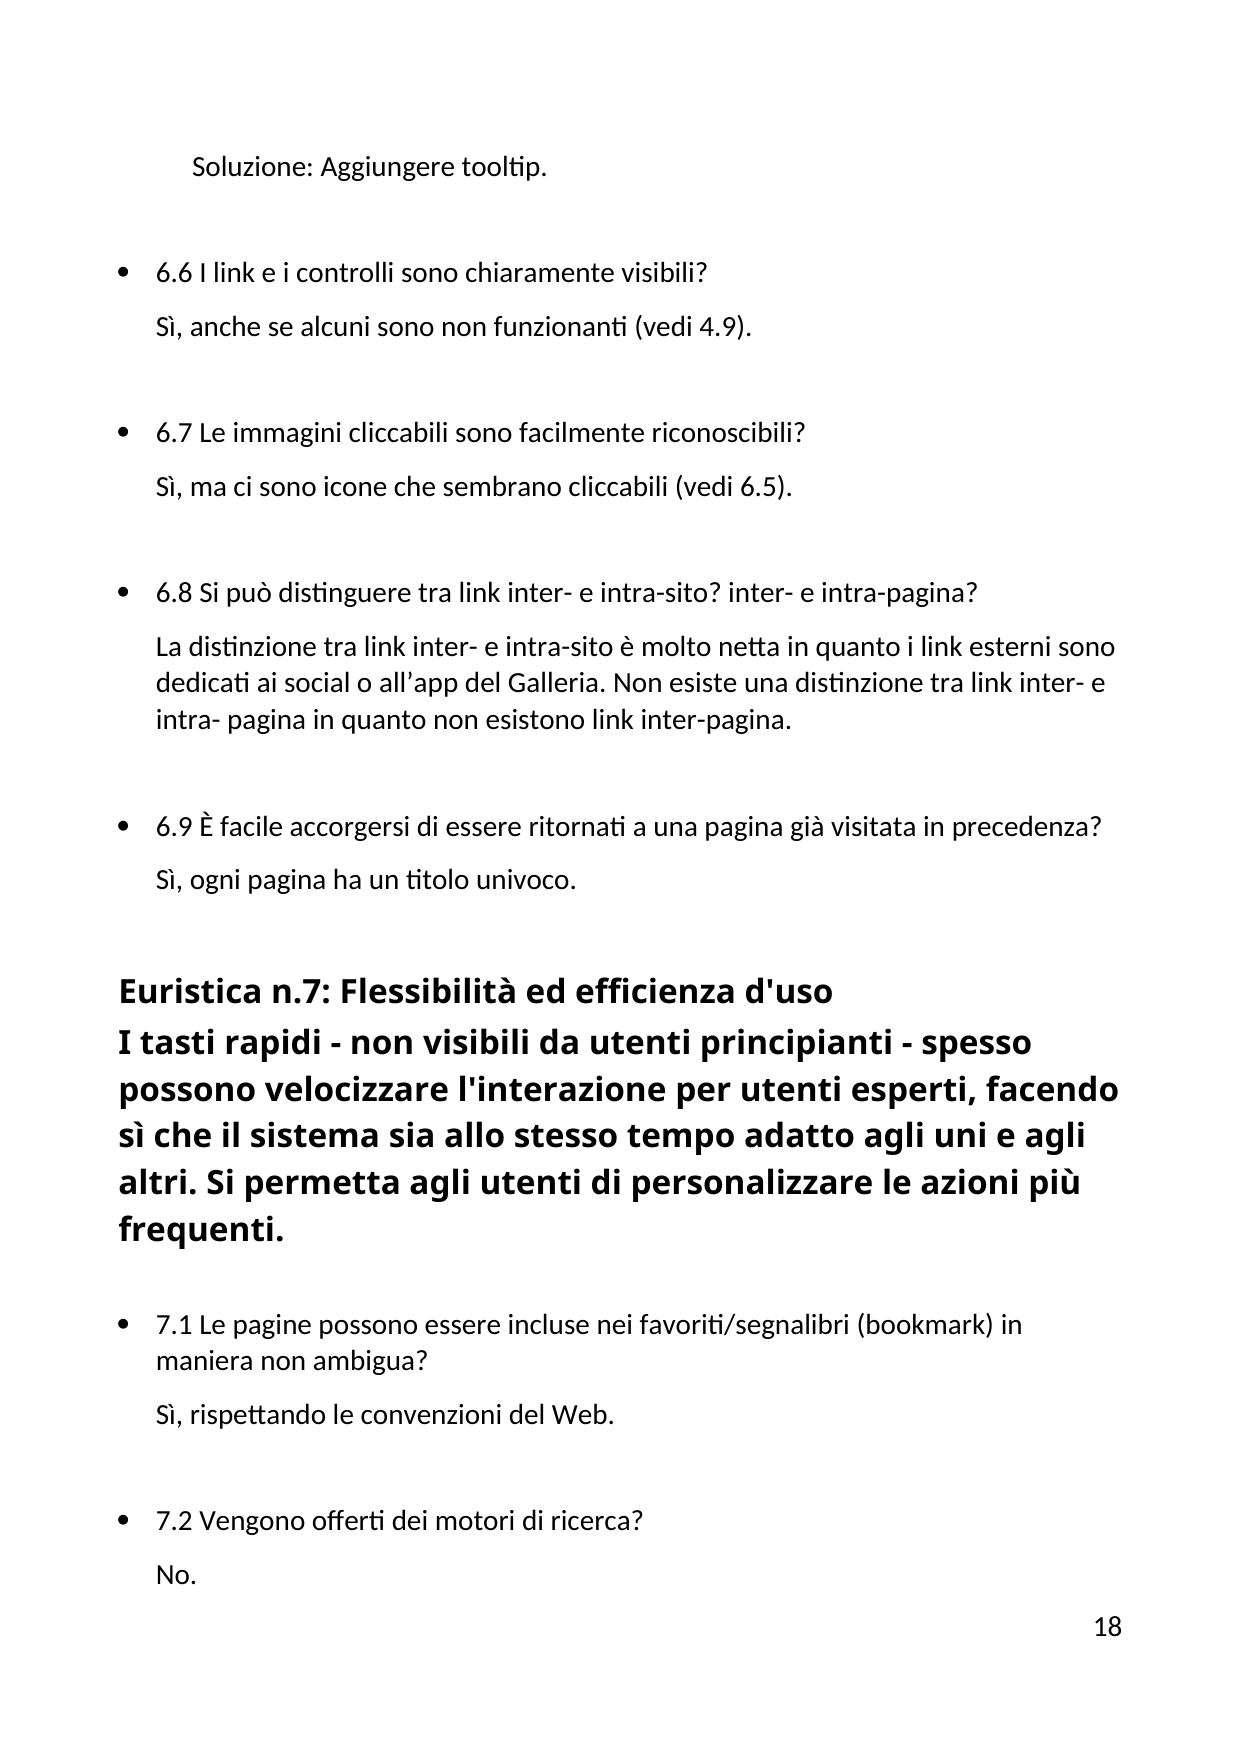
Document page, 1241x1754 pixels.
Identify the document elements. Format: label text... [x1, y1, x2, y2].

list 6.9 È facile accorgersi di essere ritornati a una pagina già visitata in precedenza? [118, 808, 1122, 843]
text Sì, ogni pagina ha un titolo univoco. [156, 861, 1122, 897]
list 6.8 Si può distinguere tra link inter- e intra-sito? inter- e intra-pagina? [118, 574, 1122, 610]
text La distinzione tra link inter- e intra-sito è molto netta in quanto i link esterni sono dedicati ai social o all’app del Galleria. Non esiste una distinzione tra link inter- e intra- pagina in quanto non esistono link inter-pagina. [156, 628, 1122, 737]
text No. [156, 1556, 1122, 1591]
subtitle I tasti rapidi - non visibili da utenti principianti - spesso possono velocizzare l'interazione per utenti esperti, facendo sì che il sistema sia allo stesso tempo adatto agli uni e agli altri. Si permetta agli utenti di personalizzare le azioni più frequenti. [118, 1018, 1122, 1251]
text Sì, rispettando le convenzioni del Web. [156, 1396, 1122, 1431]
list 7.1 Le pagine possono essere incluse nei favoriti/segnalibri (bookmark) in maniera non ambigua? [118, 1306, 1122, 1378]
text Soluzione: Aggiungere tooltip. [192, 148, 1122, 183]
text Sì, ma ci sono icone che sembrano cliccabili (vedi 6.5). [156, 468, 1122, 503]
list 6.7 Le immagini cliccabili sono facilmente riconoscibili? [118, 414, 1122, 450]
list 6.6 I link e i controlli sono chiaramente visibili? [118, 254, 1122, 290]
list 7.2 Vengono offerti dei motori di ricerca? [118, 1502, 1122, 1538]
text Sì, anche se alcuni sono non funzionanti (vedi 4.9). [156, 308, 1122, 343]
subtitle Euristica n.7: Flessibilità ed efficienza d'uso [118, 968, 1122, 1013]
